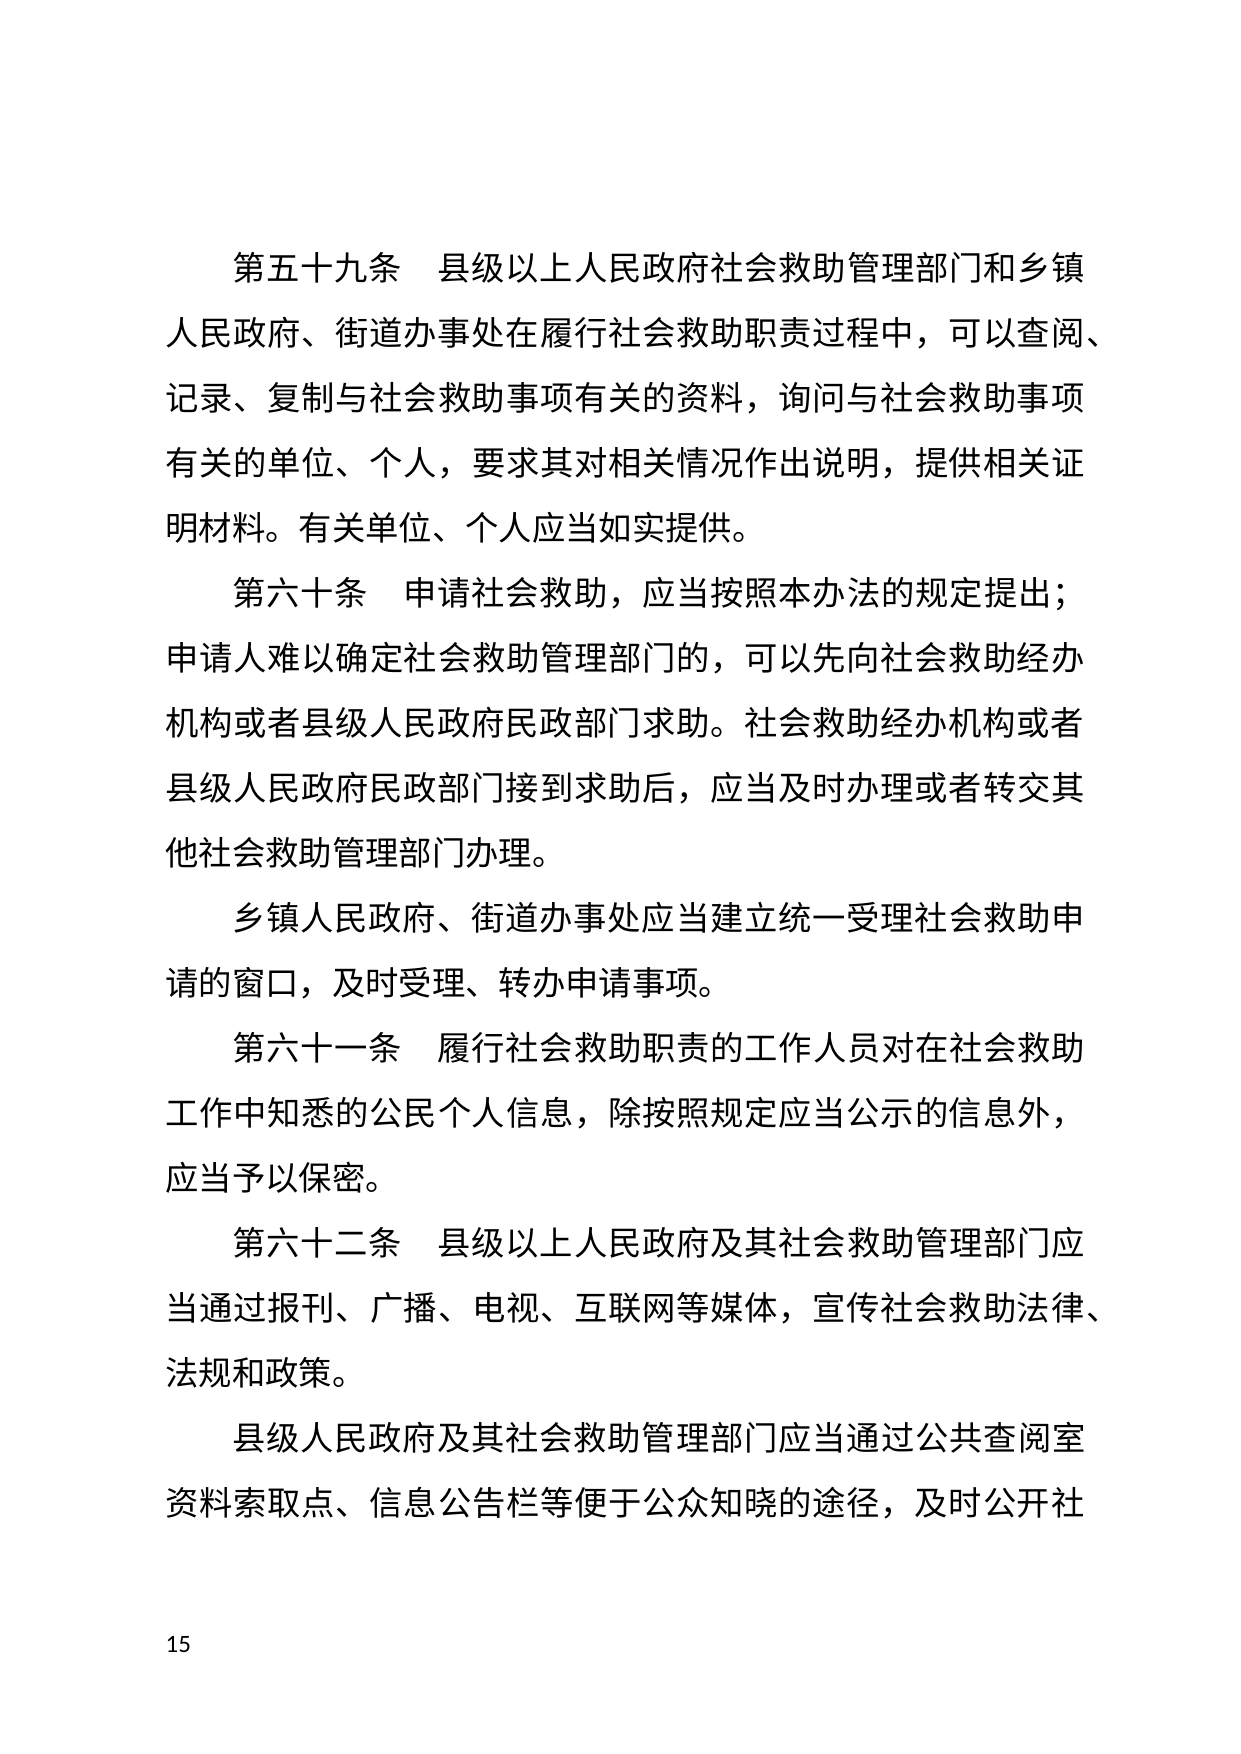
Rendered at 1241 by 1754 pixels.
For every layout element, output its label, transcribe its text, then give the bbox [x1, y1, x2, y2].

text 第五十九条 县级以上人民政府社会救助管理部门和乡镇人民政府、街道办事处在履行社会救助职责过程中，可以查阅、记录、复制与社会救助事项有关的资料，询问与社会救助事项有关的单位、个人，要求其对相关情况作出说明，提供相关证明材料。有关单位、个人应当如实提供。 [165, 233, 1087, 558]
text 第六十条 申请社会救助，应当按照本办法的规定提出；申请人难以确定社会救助管理部门的，可以先向社会救助经办机构或者县级人民政府民政部门求助。社会救助经办机构或者县级人民政府民政部门接到求助后，应当及时办理或者转交其他社会救助管理部门办理。 [165, 558, 1087, 883]
text 第六十二条 县级以上人民政府及其社会救助管理部门应当通过报刊、广播、电视、互联网等媒体，宣传社会救助法律、法规和政策。 [165, 1208, 1087, 1403]
text 第六十一条 履行社会救助职责的工作人员对在社会救助工作中知悉的公民个人信息，除按照规定应当公示的信息外，应当予以保密。 [165, 1013, 1087, 1208]
text 乡镇人民政府、街道办事处应当建立统一受理社会救助申请的窗口，及时受理、转办申请事项。 [165, 883, 1087, 1013]
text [165, 1403, 1087, 1533]
